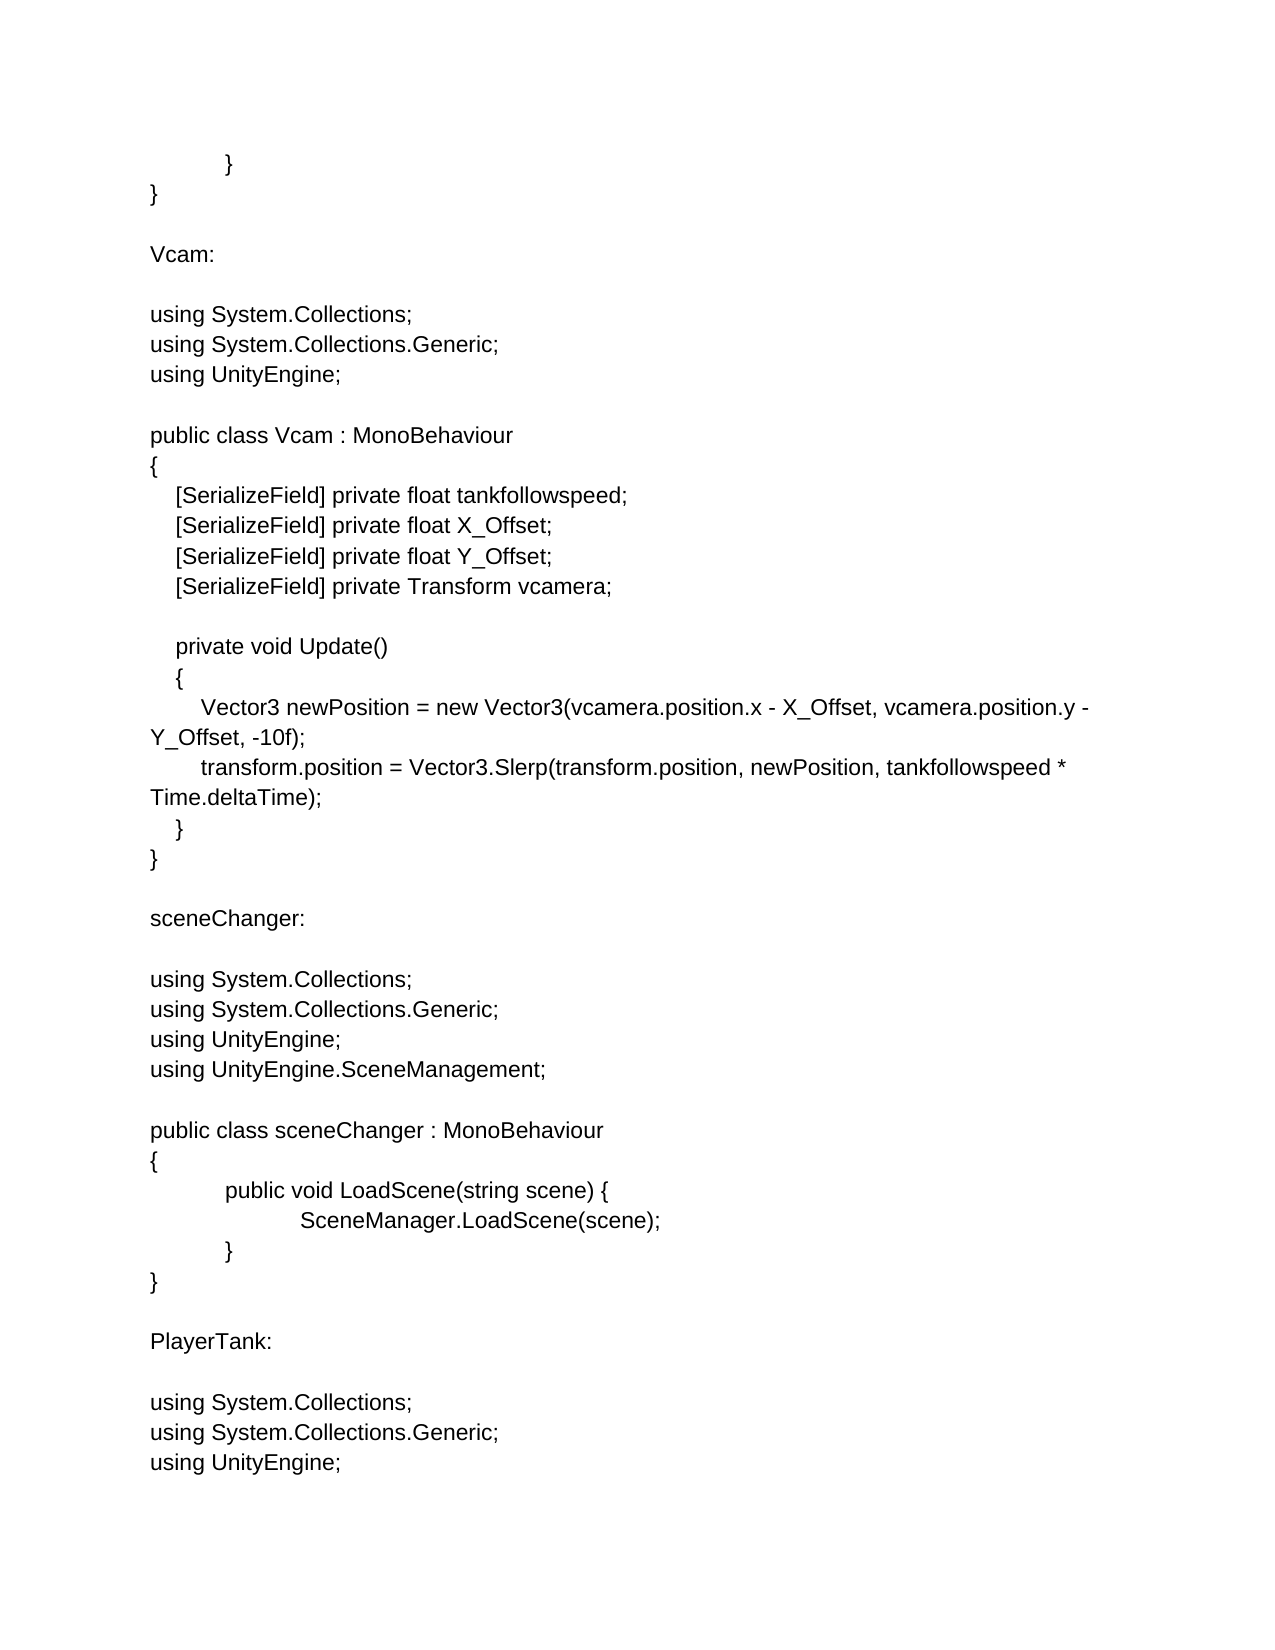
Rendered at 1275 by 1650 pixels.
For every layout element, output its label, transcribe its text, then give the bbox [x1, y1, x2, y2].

text using UnityEngine.SceneManagement; [150, 1056, 1125, 1083]
text transform.position = Vector3.Slerp(transform.position, newPosition, tankfollowspeed * Time.deltaTime); [150, 754, 1125, 811]
text [SerializeField] private float tankfollowspeed; [150, 482, 1125, 509]
text { [150, 663, 1125, 690]
text using System.Collections; [150, 1388, 1125, 1415]
text SceneManager.LoadScene(scene); [150, 1207, 1125, 1234]
text Vector3 newPosition = new Vector3(vcamera.position.x - X_Offset, vcamera.position.y - Y_Offset, -10f); [150, 694, 1125, 750]
text } [150, 1237, 1125, 1264]
text public class sceneChanger : MonoBehaviour [150, 1117, 1125, 1143]
text public void LoadScene(string scene) { [150, 1177, 1125, 1203]
text private void Update() [150, 633, 1125, 660]
text public class Vcam : MonoBehaviour [150, 422, 1125, 448]
text using UnityEngine; [150, 1449, 1125, 1475]
text } [150, 845, 1125, 871]
text Vcam: [150, 241, 1125, 267]
text } [150, 150, 1125, 176]
text } [150, 1268, 1125, 1294]
text using System.Collections; [150, 301, 1125, 327]
text sceneChanger: [150, 905, 1125, 932]
text [SerializeField] private Transform vcamera; [150, 573, 1125, 599]
text using System.Collections; [150, 966, 1125, 992]
text using System.Collections.Generic; [150, 1419, 1125, 1445]
text } [150, 814, 1125, 841]
text [SerializeField] private float X_Offset; [150, 512, 1125, 539]
text using UnityEngine; [150, 361, 1125, 388]
text { [150, 1147, 1125, 1173]
text PlayerTank: [150, 1328, 1125, 1354]
text using System.Collections.Generic; [150, 331, 1125, 358]
text [SerializeField] private float Y_Offset; [150, 543, 1125, 569]
text } [150, 180, 1125, 207]
text using System.Collections.Generic; [150, 996, 1125, 1022]
text using UnityEngine; [150, 1026, 1125, 1052]
text { [150, 452, 1125, 478]
